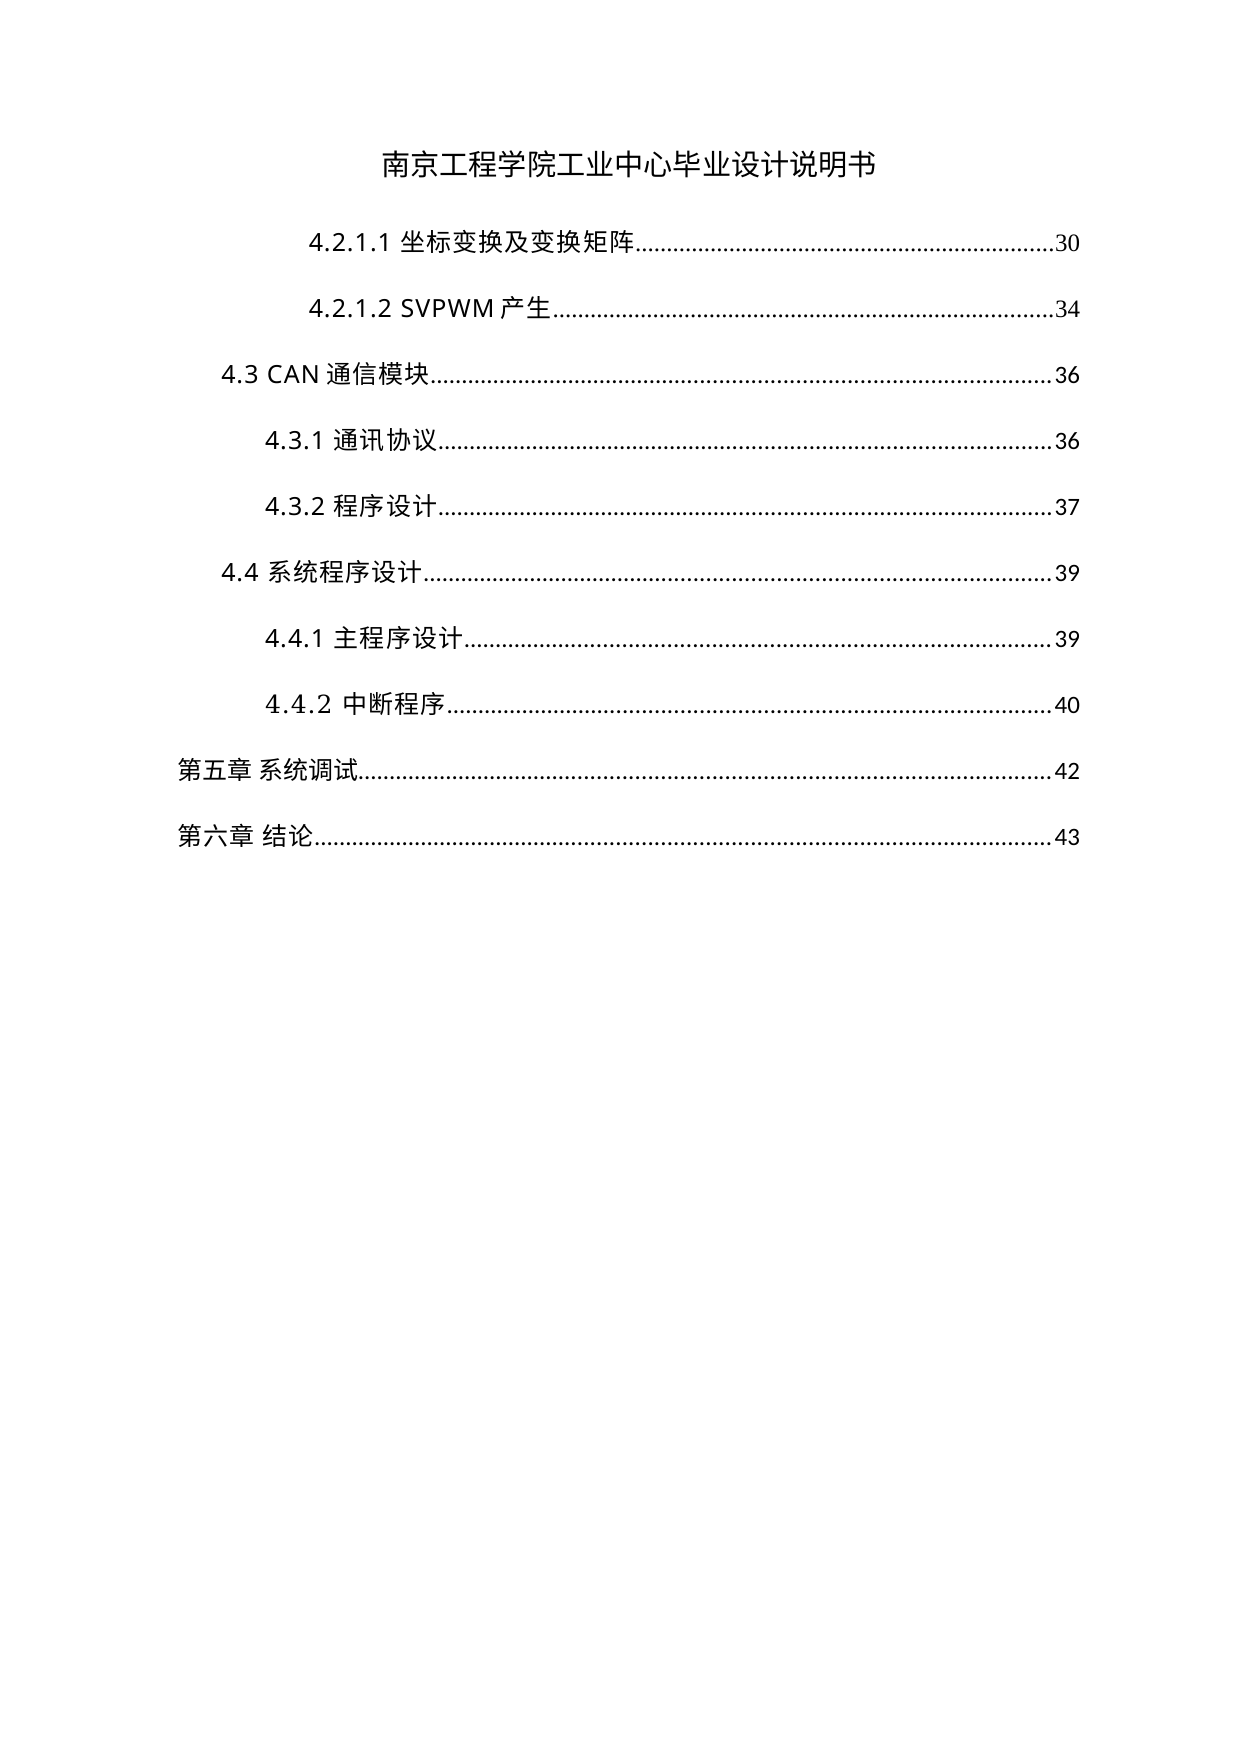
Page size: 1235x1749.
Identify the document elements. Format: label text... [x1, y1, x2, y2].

text 第六章 结论 43 [177, 801, 1081, 867]
text 4.3.2 程序设计 37 [265, 471, 1081, 537]
text 4.4.1 主程序设计 39 [265, 603, 1081, 669]
text 第五章 系统调试 42 [177, 735, 1081, 801]
text 4.3.1 通讯协议 36 [265, 405, 1081, 471]
text 4.4 系统程序设计 39 [221, 537, 1081, 603]
text 4.4.2 中断程序 40 [265, 669, 1081, 735]
text 4.3 CAN通信模块 36 [221, 339, 1081, 405]
text 4.2.1.2 SVPWM产生 34 [308, 273, 1081, 339]
text 4.2.1.1 坐标变换及变换矩阵 30 [308, 207, 1081, 273]
